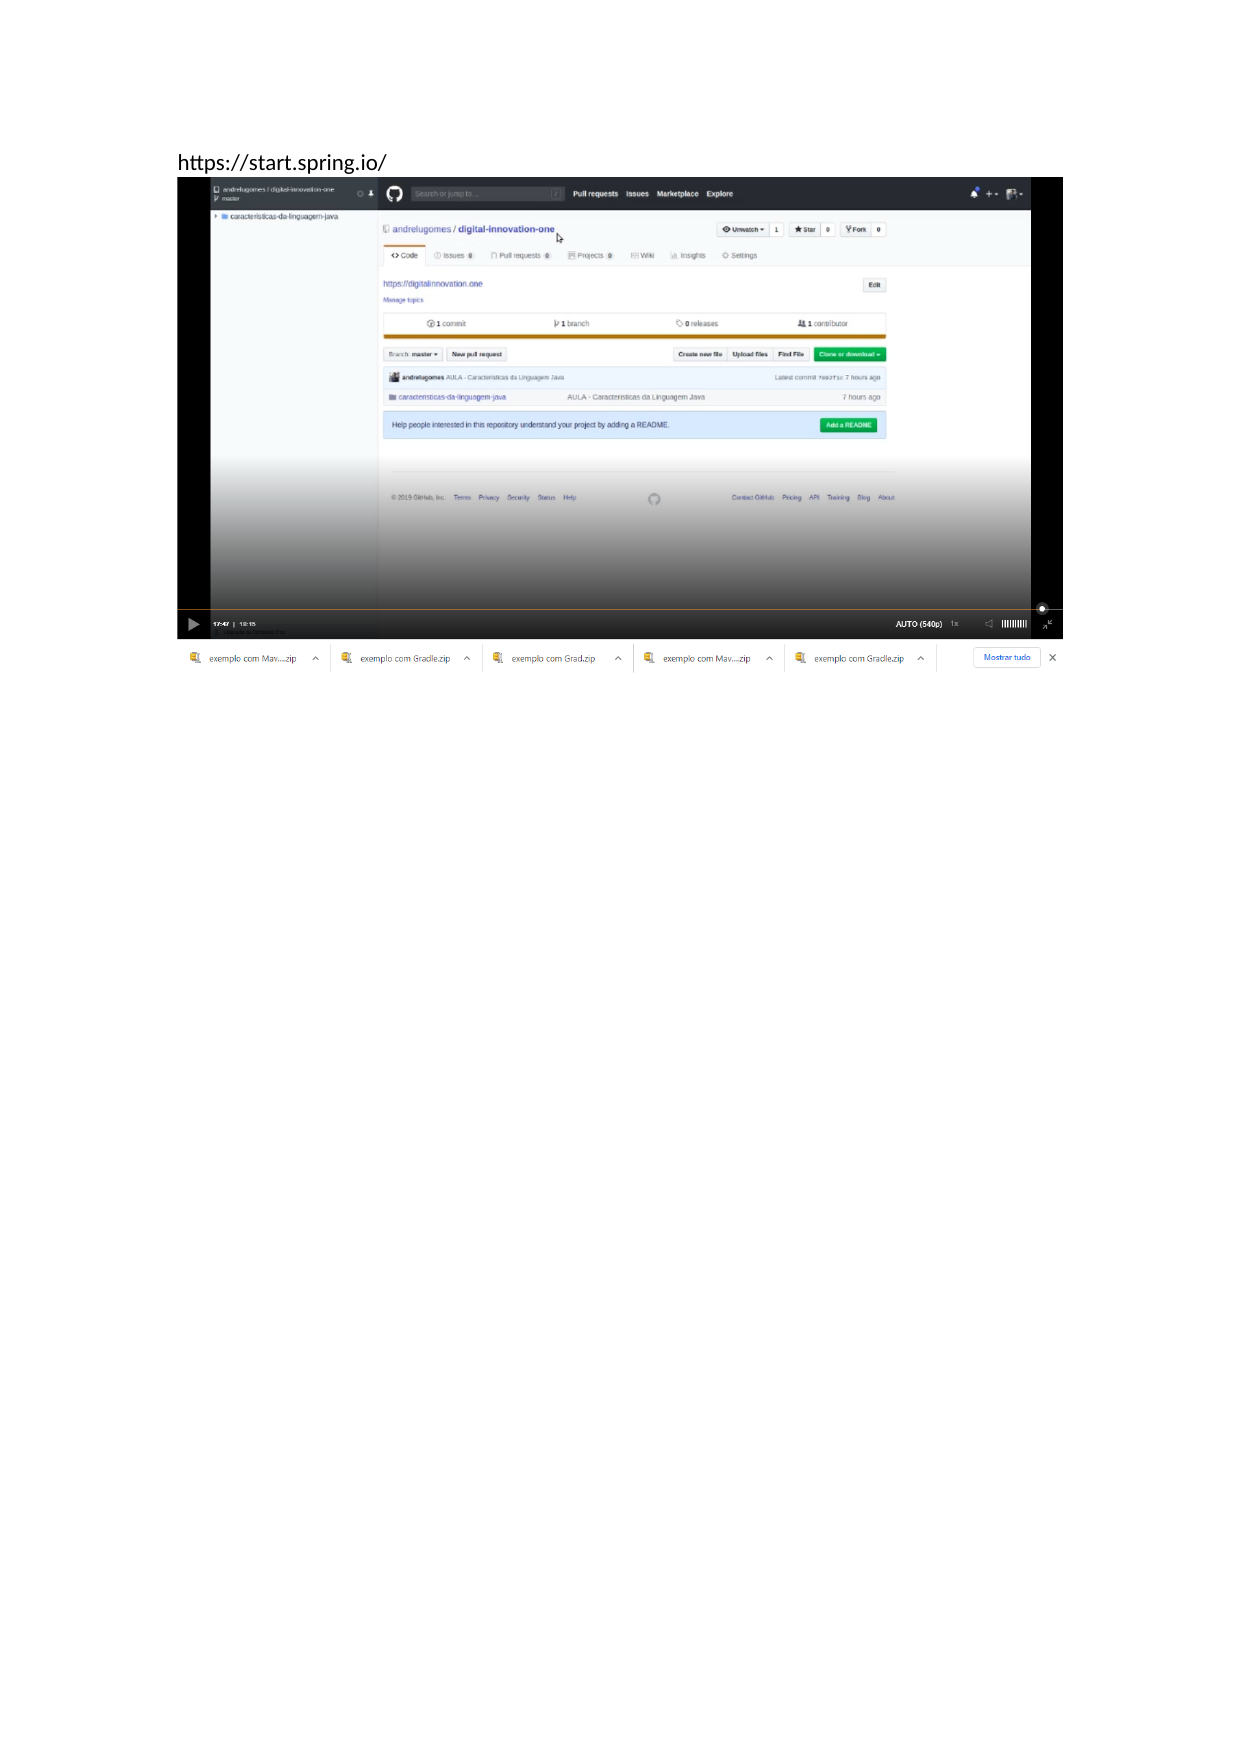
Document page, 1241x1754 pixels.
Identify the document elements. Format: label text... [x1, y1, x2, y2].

picture [177, 177, 1063, 676]
text https://start.spring.io/ [177, 148, 1063, 177]
